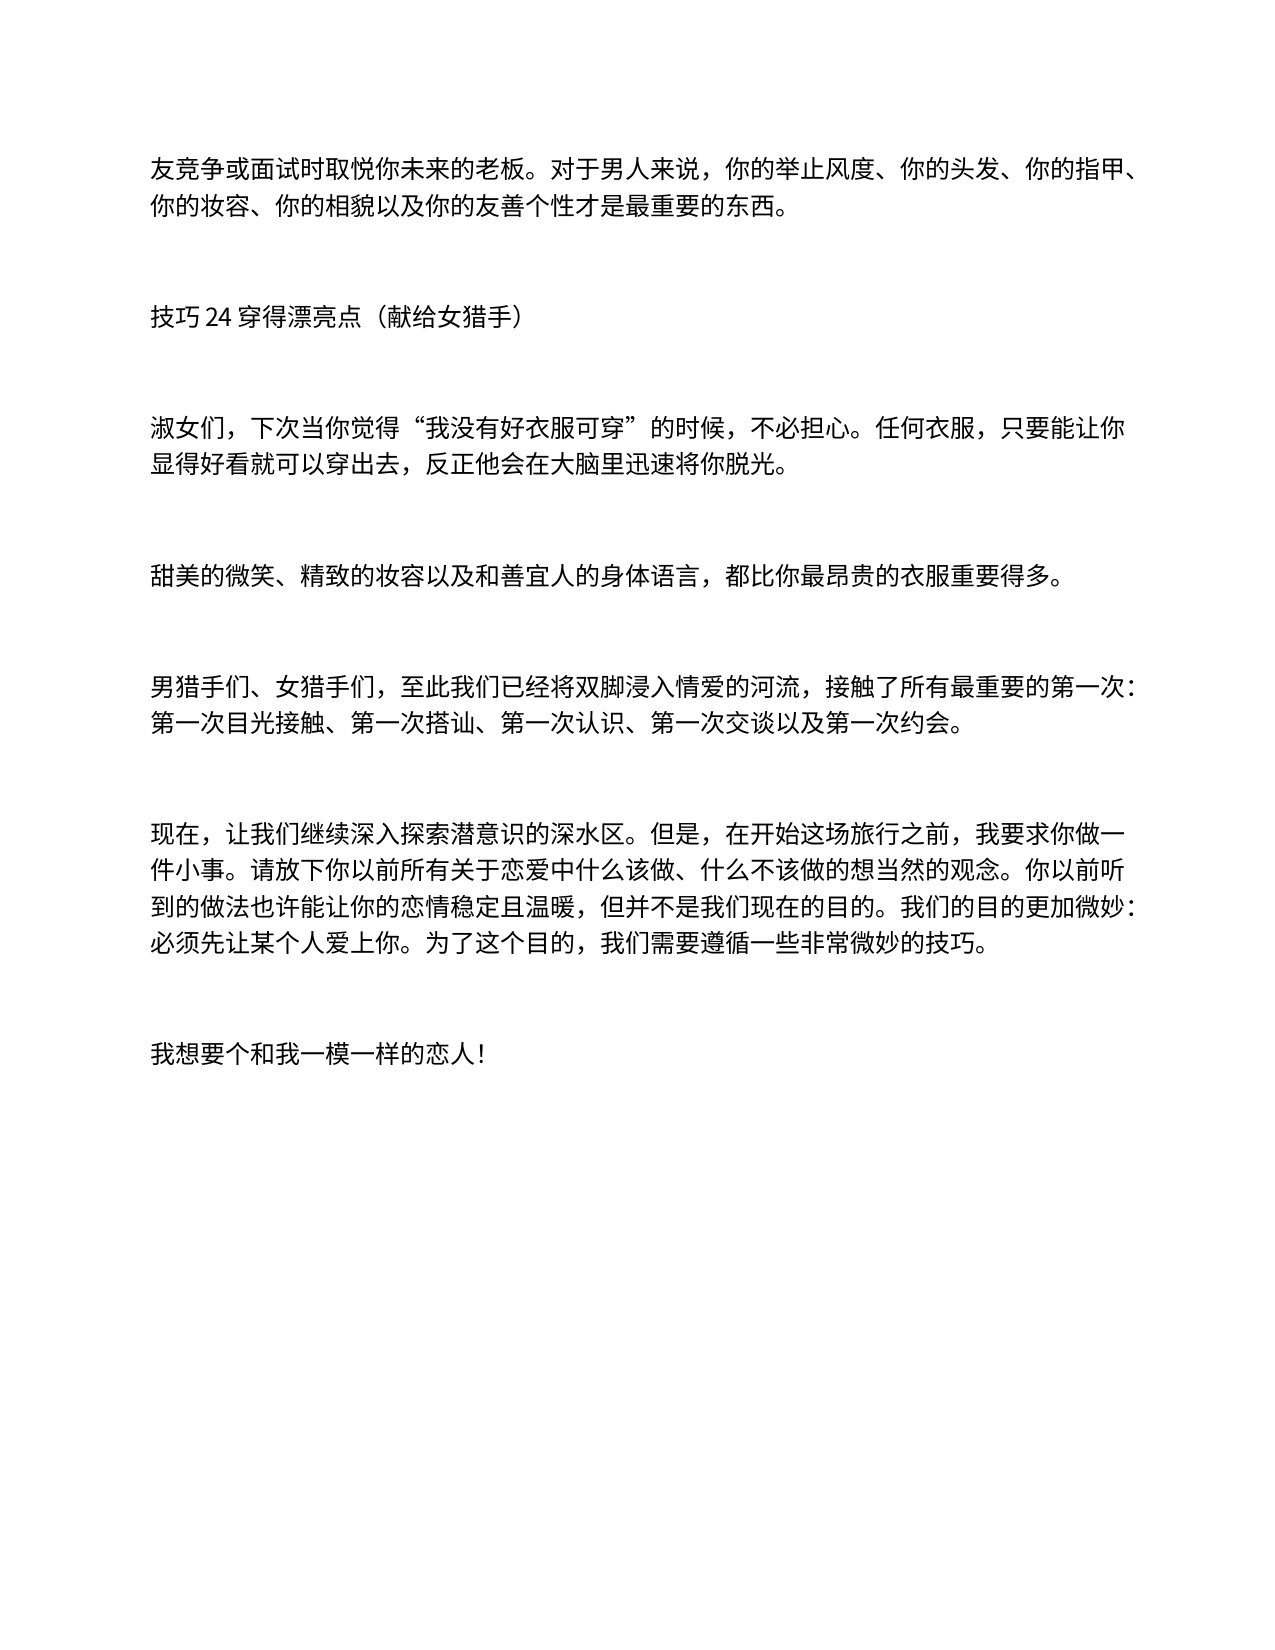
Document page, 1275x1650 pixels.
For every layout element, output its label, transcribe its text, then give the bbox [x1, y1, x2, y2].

text 我想要个和我一模一样的恋人！ [150, 1034, 1125, 1071]
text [150, 150, 1125, 222]
text 男猎手们、女猎手们，至此我们已经将双脚浸入情爱的河流，接触了所有最重要的第一次：第一次目光接触、第一次搭讪、第一次认识、第一次交谈以及第一次约会。 [150, 667, 1125, 739]
text 技巧24穿得漂亮点（献给女猎手） [150, 297, 1125, 334]
text 淑女们，下次当你觉得“我没有好衣服可穿”的时候，不必担心。任何衣服，只要能让你显得好看就可以穿出去，反正他会在大脑里迅速将你脱光。 [150, 408, 1125, 481]
text 甜美的微笑、精致的妆容以及和善宜人的身体语言，都比你最昂贵的衣服重要得多。 [150, 556, 1125, 592]
text 现在，让我们继续深入探索潜意识的深水区。但是，在开始这场旅行之前，我要求你做一件小事。请放下你以前所有关于恋爱中什么该做、什么不该做的想当然的观念。你以前听到的做法也许能让你的恋情稳定且温暖，但并不是我们现在的目的。我们的目的更加微妙：必须先让某个人爱上你。为了这个目的，我们需要遵循一些非常微妙的技巧。 [150, 814, 1125, 959]
